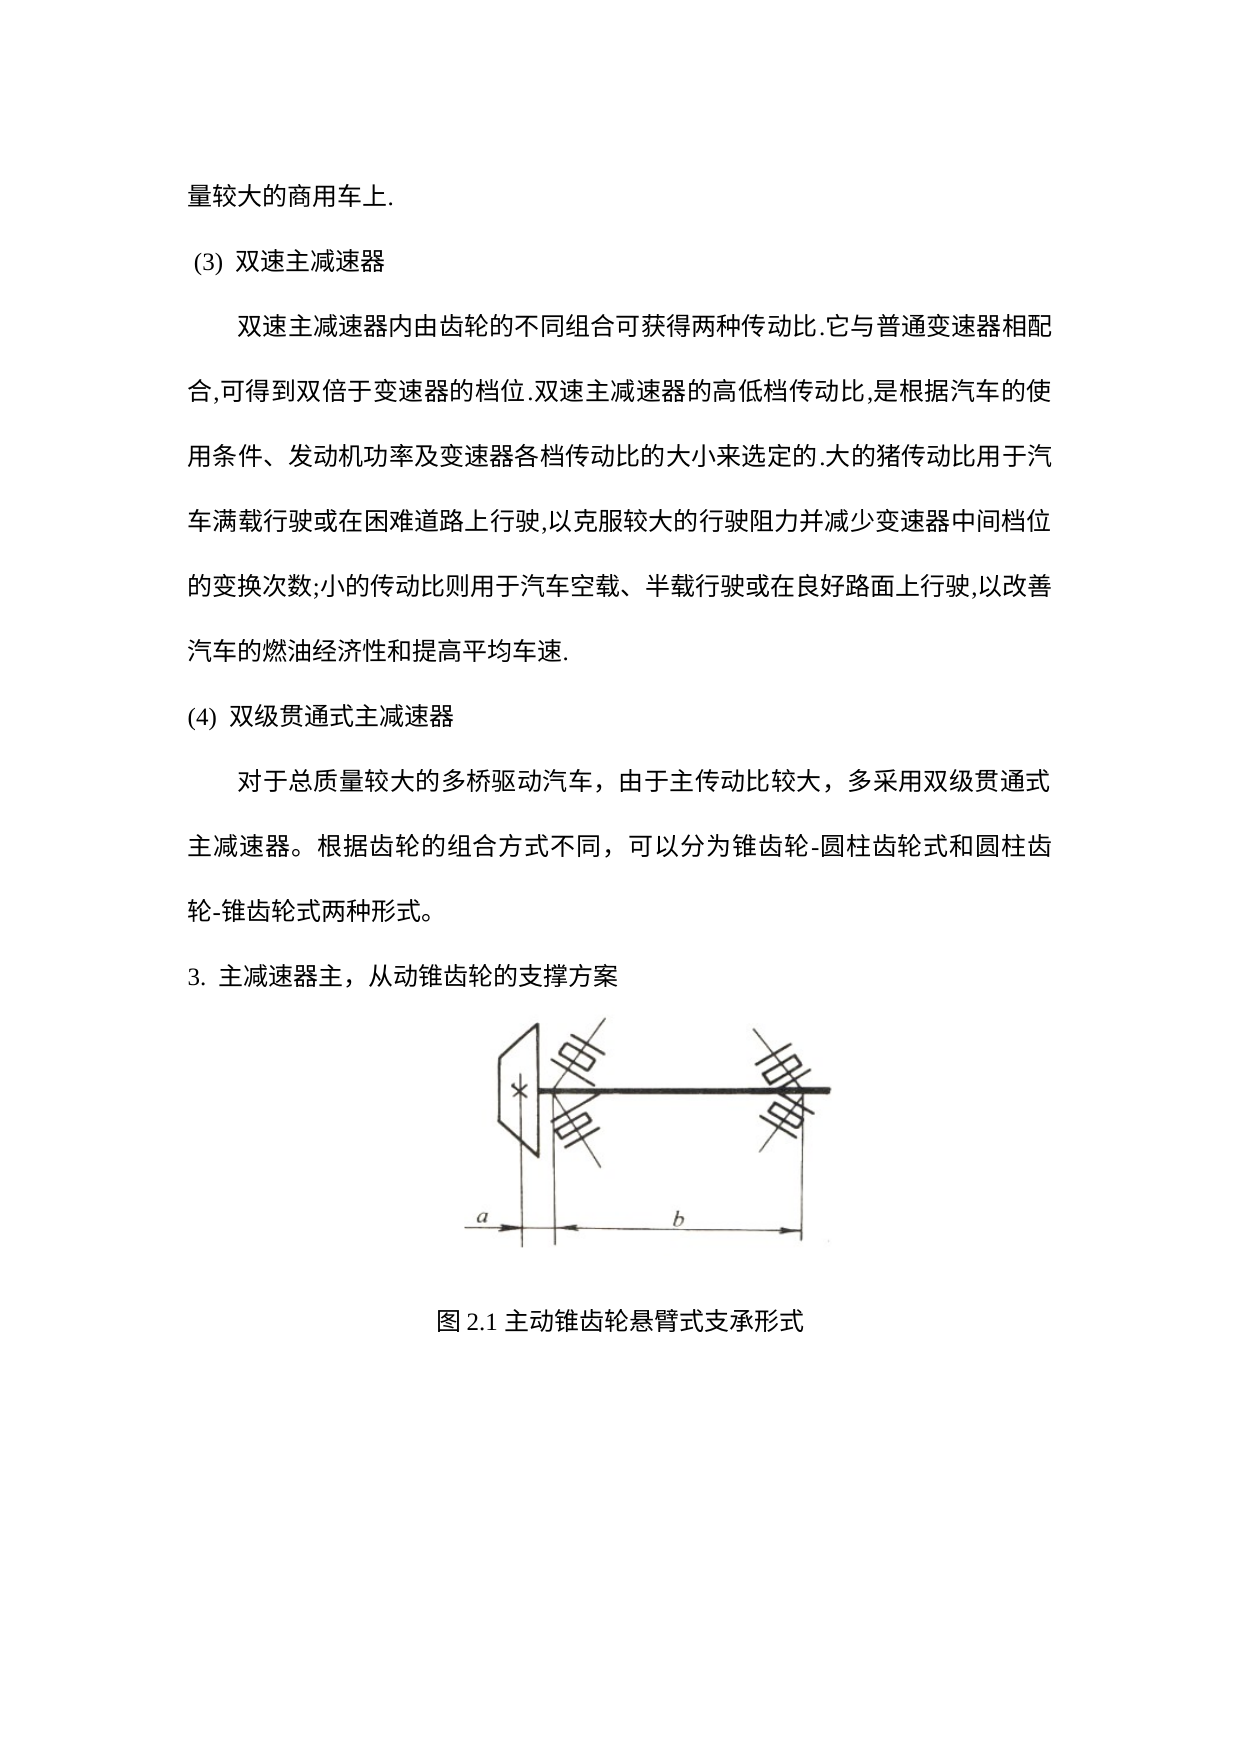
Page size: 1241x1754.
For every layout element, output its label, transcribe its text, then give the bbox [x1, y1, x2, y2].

text (4) 双级贯通式主减速器 [187, 682, 1053, 747]
text (3) 双速主减速器 [187, 227, 1053, 292]
text 对于总质量较大的多桥驱动汽车，由于主传动比较大，多采用双级贯通式主减速器。根据齿轮的组合方式不同，可以分为锥齿轮-圆柱齿轮式和圆柱齿轮-锥齿轮式两种形式。 [187, 747, 1053, 942]
picture [464, 1007, 835, 1256]
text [187, 162, 1053, 227]
text 3. 主减速器主，从动锥齿轮的支撑方案 [187, 942, 1053, 1007]
text 双速主减速器内由齿轮的不同组合可获得两种传动比.它与普通变速器相配合,可得到双倍于变速器的档位.双速主减速器的高低档传动比,是根据汽车的使用条件、发动机功率及变速器各档传动比的大小来选定的.大的猪传动比用于汽车满载行驶或在困难道路上行驶,以克服较大的行驶阻力并减少变速器中间档位的变换次数;小的传动比则用于汽车空载、半载行驶或在良好路面上行驶,以改善汽车的燃油经济性和提高平均车速. [187, 292, 1053, 682]
text 图2.1 主动锥齿轮悬臂式支承形式 [187, 1287, 1053, 1352]
